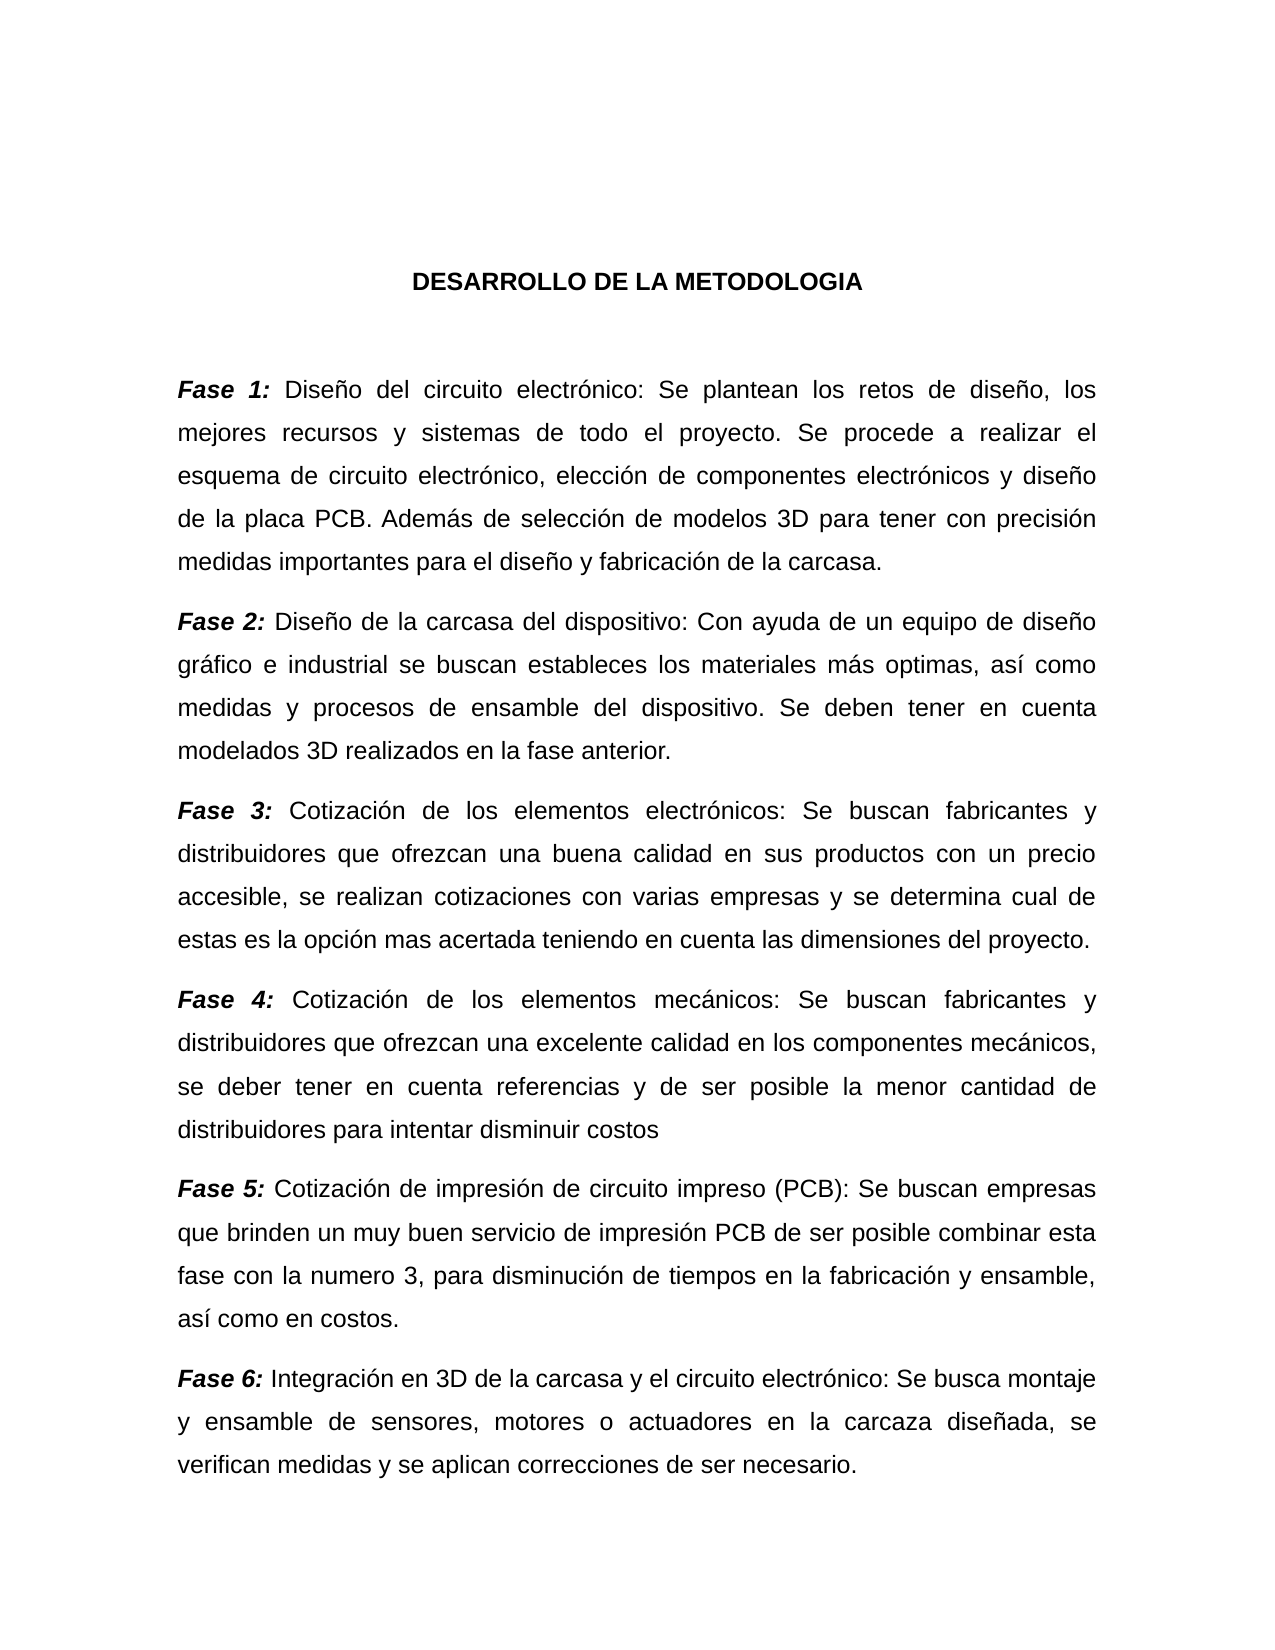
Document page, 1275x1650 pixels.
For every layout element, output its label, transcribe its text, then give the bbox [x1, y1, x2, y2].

text Fase 5: Cotización de impresión de circuito impreso (PCB): Se buscan empresas que brinden un muy buen servicio de impresión PCB de ser posible combinar esta fase con la numero 3, para disminución de tiempos en la fabricación y ensamble, así como en costos. [177, 1174, 1098, 1333]
text Fase 1: Diseño del circuito electrónico: Se plantean los retos de diseño, los mejores recursos y sistemas de todo el proyecto. Se procede a realizar el esquema de circuito electrónico, elección de componentes electrónicos y diseño de la placa PCB. Además de selección de modelos 3D para tener con precisión medidas importantes para el diseño y fabricación de la carcasa. [177, 375, 1098, 576]
text Fase 2: Diseño de la carcasa del dispositivo: Con ayuda de un equipo de diseño gráfico e industrial se buscan estableces los materiales más optimas, así como medidas y procesos de ensamble del dispositivo. Se deben tener en cuenta modelados 3D realizados en la fase anterior. [177, 607, 1098, 765]
text DESARROLLO DE LA METODOLOGIA [177, 267, 1098, 296]
text Fase 4: Cotización de los elementos mecánicos: Se buscan fabricantes y distribuidores que ofrezcan una excelente calidad en los componentes mecánicos, se deber tener en cuenta referencias y de ser posible la menor cantidad de distribuidores para intentar disminuir costos [177, 985, 1098, 1143]
text Fase 6: Integración en 3D de la carcasa y el circuito electrónico: Se busca montaje y ensamble de sensores, motores o actuadores en la carcaza diseñada, se verifican medidas y se aplican correcciones de ser necesario. [177, 1364, 1098, 1479]
text Fase 3: Cotización de los elementos electrónicos: Se buscan fabricantes y distribuidores que ofrezcan una buena calidad en sus productos con un precio accesible, se realizan cotizaciones con varias empresas y se determina cual de estas es la opción mas acertada teniendo en cuenta las dimensiones del proyecto. [177, 796, 1098, 954]
